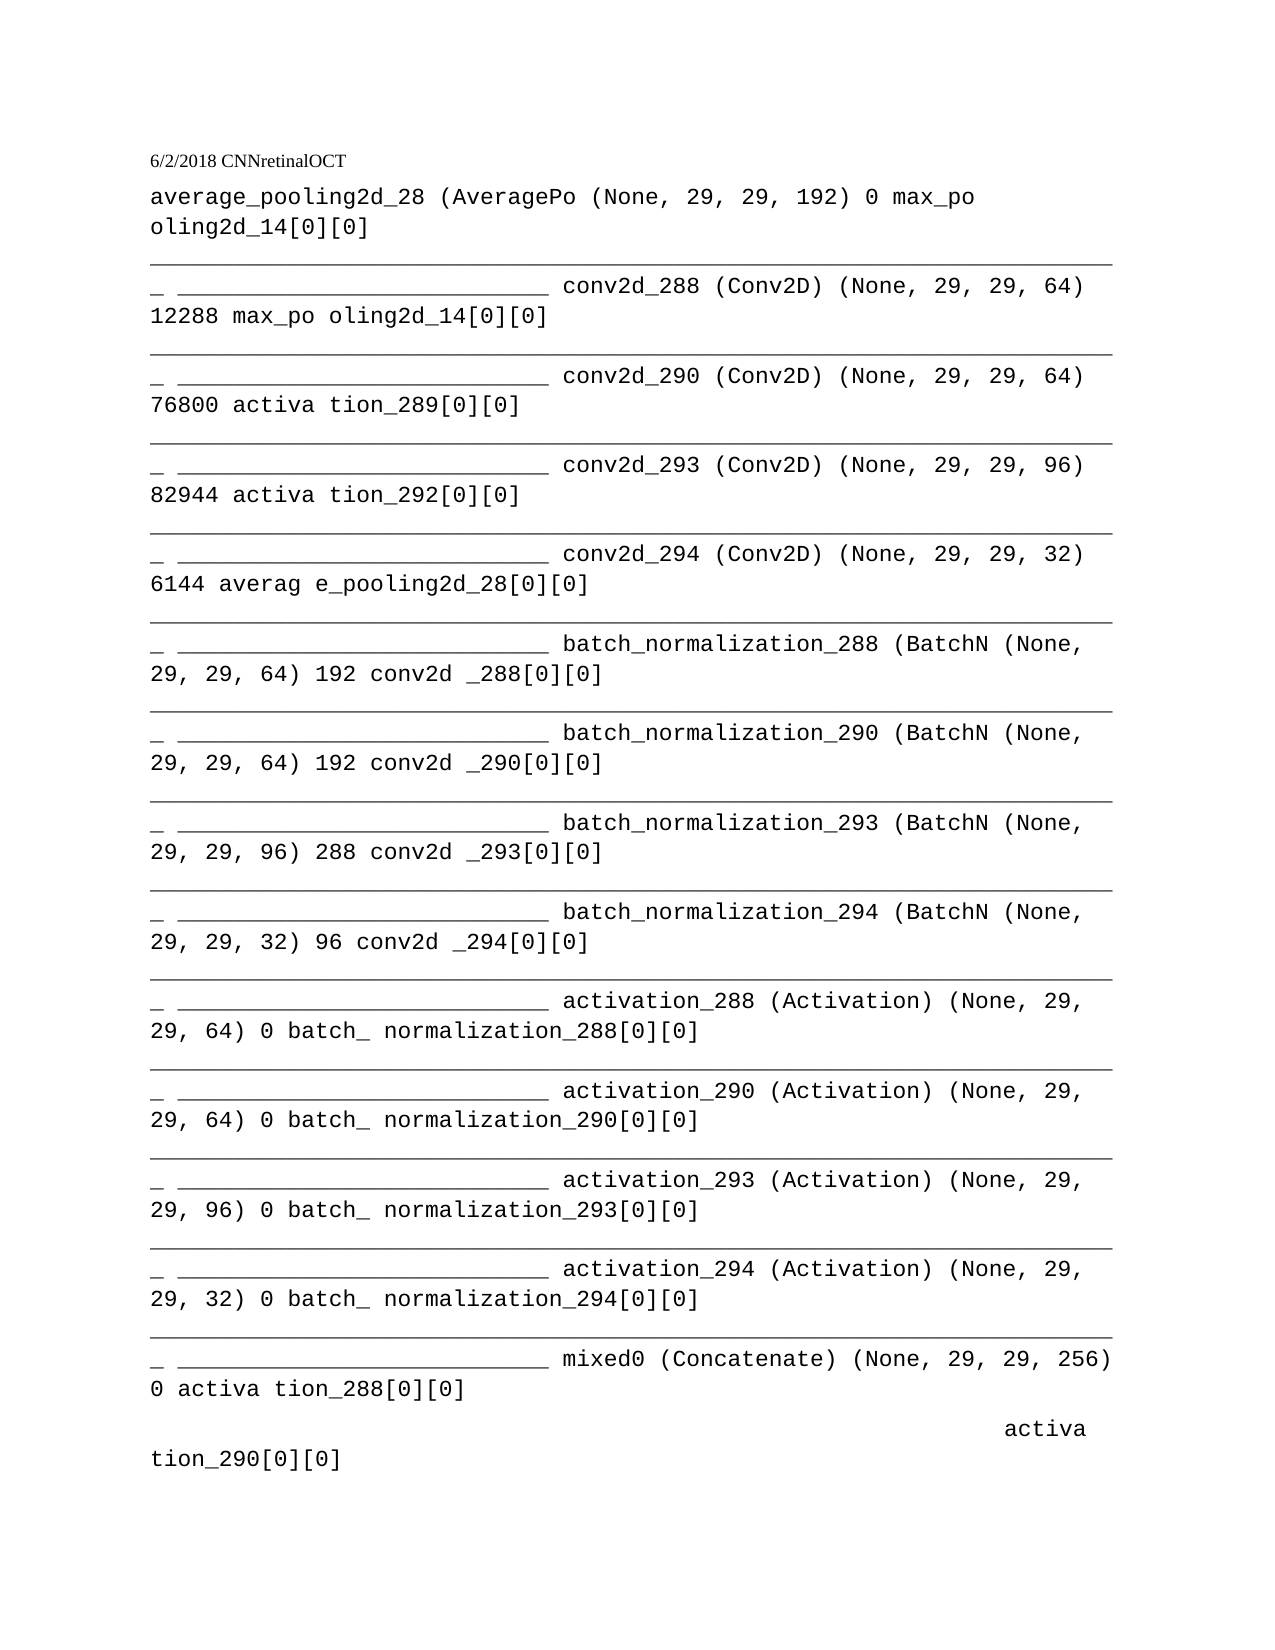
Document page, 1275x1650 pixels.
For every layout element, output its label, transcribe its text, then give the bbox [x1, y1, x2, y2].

text average_pooling2d_28 (AveragePo (None, 29, 29, 192) 0 max_po oling2d_14[0][0] _______________________________________________________________________ ___________________________ conv2d_288 (Conv2D) (None, 29, 29, 64) 12288 max_po oling2d_14[0][0] _______________________________________________________________________ ___________________________ conv2d_290 (Conv2D) (None, 29, 29, 64) 76800 activa tion_289[0][0] _______________________________________________________________________ ___________________________ conv2d_293 (Conv2D) (None, 29, 29, 96) 82944 activa tion_292[0][0] _______________________________________________________________________ ___________________________ conv2d_294 (Conv2D) (None, 29, 29, 32) 6144 averag e_pooling2d_28[0][0] _______________________________________________________________________ ___________________________ batch_normalization_288 (BatchN (None, 29, 29, 64) 192 conv2d _288[0][0] _______________________________________________________________________ ___________________________ batch_normalization_290 (BatchN (None, 29, 29, 64) 192 conv2d _290[0][0] _______________________________________________________________________ ___________________________ batch_normalization_293 (BatchN (None, 29, 29, 96) 288 conv2d _293[0][0] _______________________________________________________________________ ___________________________ batch_normalization_294 (BatchN (None, 29, 29, 32) 96 conv2d _294[0][0] _______________________________________________________________________ ___________________________ activation_288 (Activation) (None, 29, 29, 64) 0 batch_ normalization_288[0][0] _______________________________________________________________________ ___________________________ activation_290 (Activation) (None, 29, 29, 64) 0 batch_ normalization_290[0][0] _______________________________________________________________________ ___________________________ activation_293 (Activation) (None, 29, 29, 96) 0 batch_ normalization_293[0][0] _______________________________________________________________________ ___________________________ activation_294 (Activation) (None, 29, 29, 32) 0 batch_ normalization_294[0][0] _______________________________________________________________________ ___________________________ mixed0 (Concatenate) (None, 29, 29, 256) 0 activa tion_288[0][0] [150, 185, 1125, 1403]
text 6/2/2018 CNNretinalOCT [150, 150, 1125, 172]
text activa tion_290[0][0] [150, 1417, 1125, 1473]
